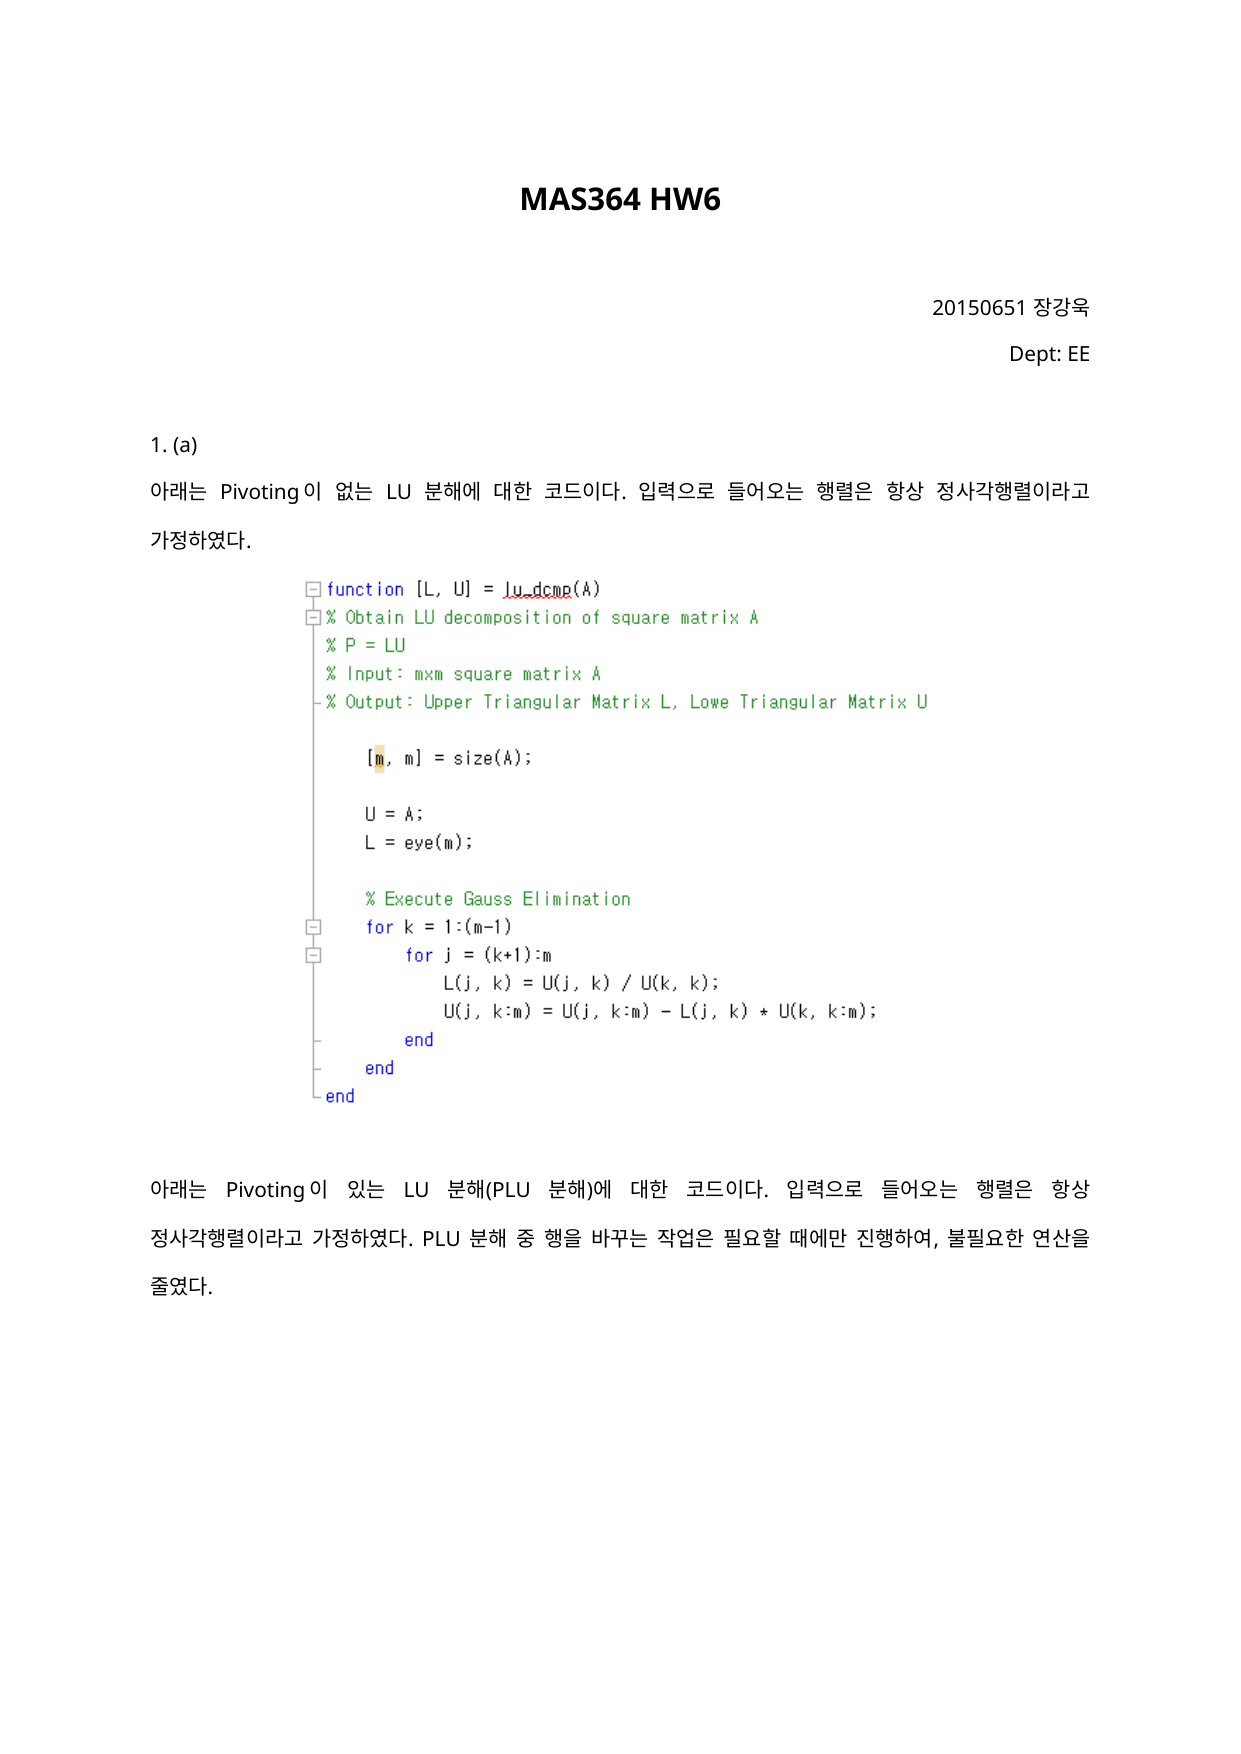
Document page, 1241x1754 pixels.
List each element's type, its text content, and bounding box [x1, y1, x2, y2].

text 아래는 Pivoting이 없는 LU 분해에 대한 코드이다. 입력으로 들어오는 행렬은 항상 정사각행렬이라고 가정하였다. [150, 475, 1090, 554]
text 아래는 Pivoting이 있는 LU 분해(PLU 분해)에 대한 코드이다. 입력으로 들어오는 행렬은 항상 정사각행렬이라고 가정하였다. PLU 분해 중 행을 바꾸는 작업은 필요할 때에만 진행하여, 불필요한 연산을 줄였다. [150, 1173, 1090, 1301]
text 20150651 장강욱 [150, 291, 1090, 321]
picture [296, 572, 945, 1111]
text MAS364 HW6 [150, 177, 1090, 220]
text Dept: EE [150, 339, 1090, 368]
list (a) [150, 430, 1090, 458]
